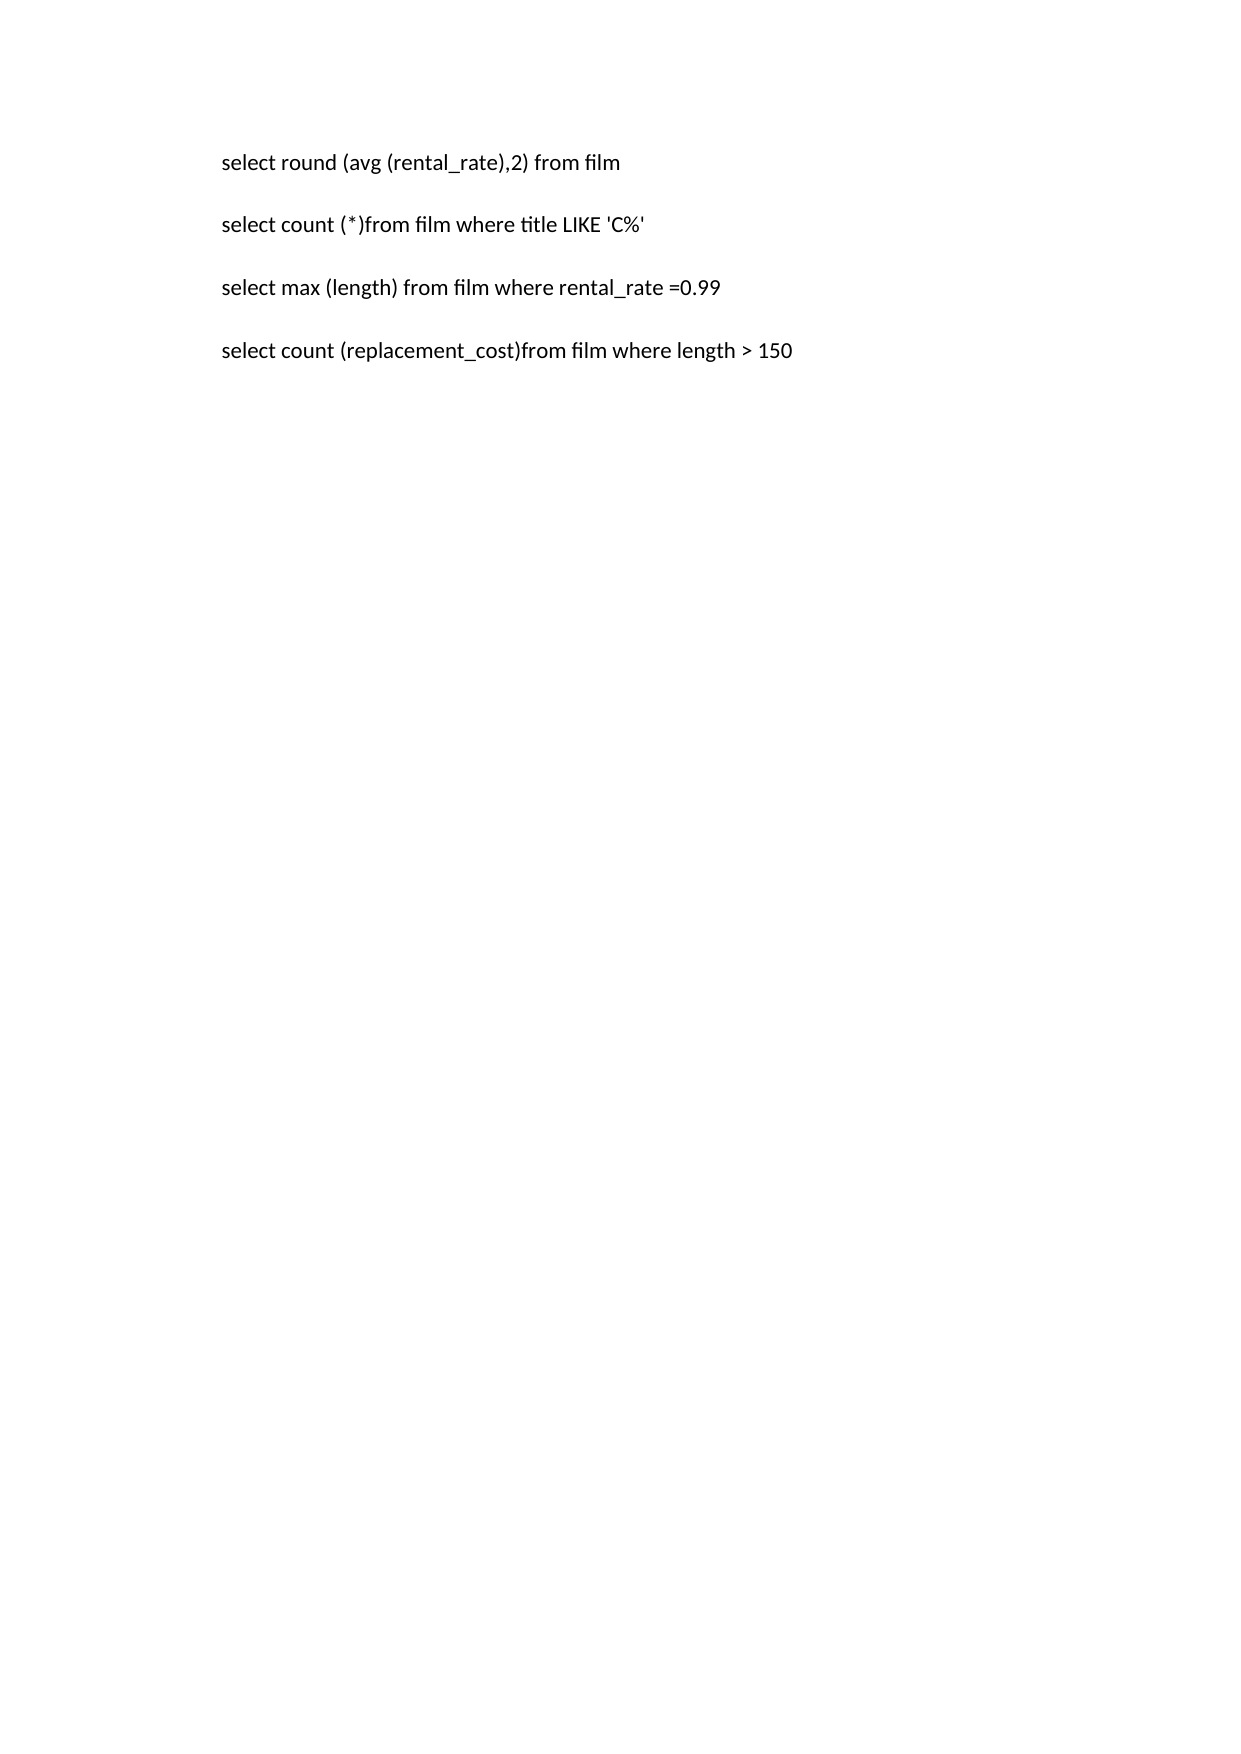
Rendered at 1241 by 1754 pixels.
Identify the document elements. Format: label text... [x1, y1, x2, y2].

text select count (replacement_cost)from film where length > 150 [148, 336, 1093, 364]
text select round (avg (rental_rate),2) from film [148, 148, 1093, 176]
text select max (length) from film where rental_rate =0.99 [148, 273, 1093, 301]
text select count (*)from film where title LIKE 'C%' [148, 210, 1093, 238]
